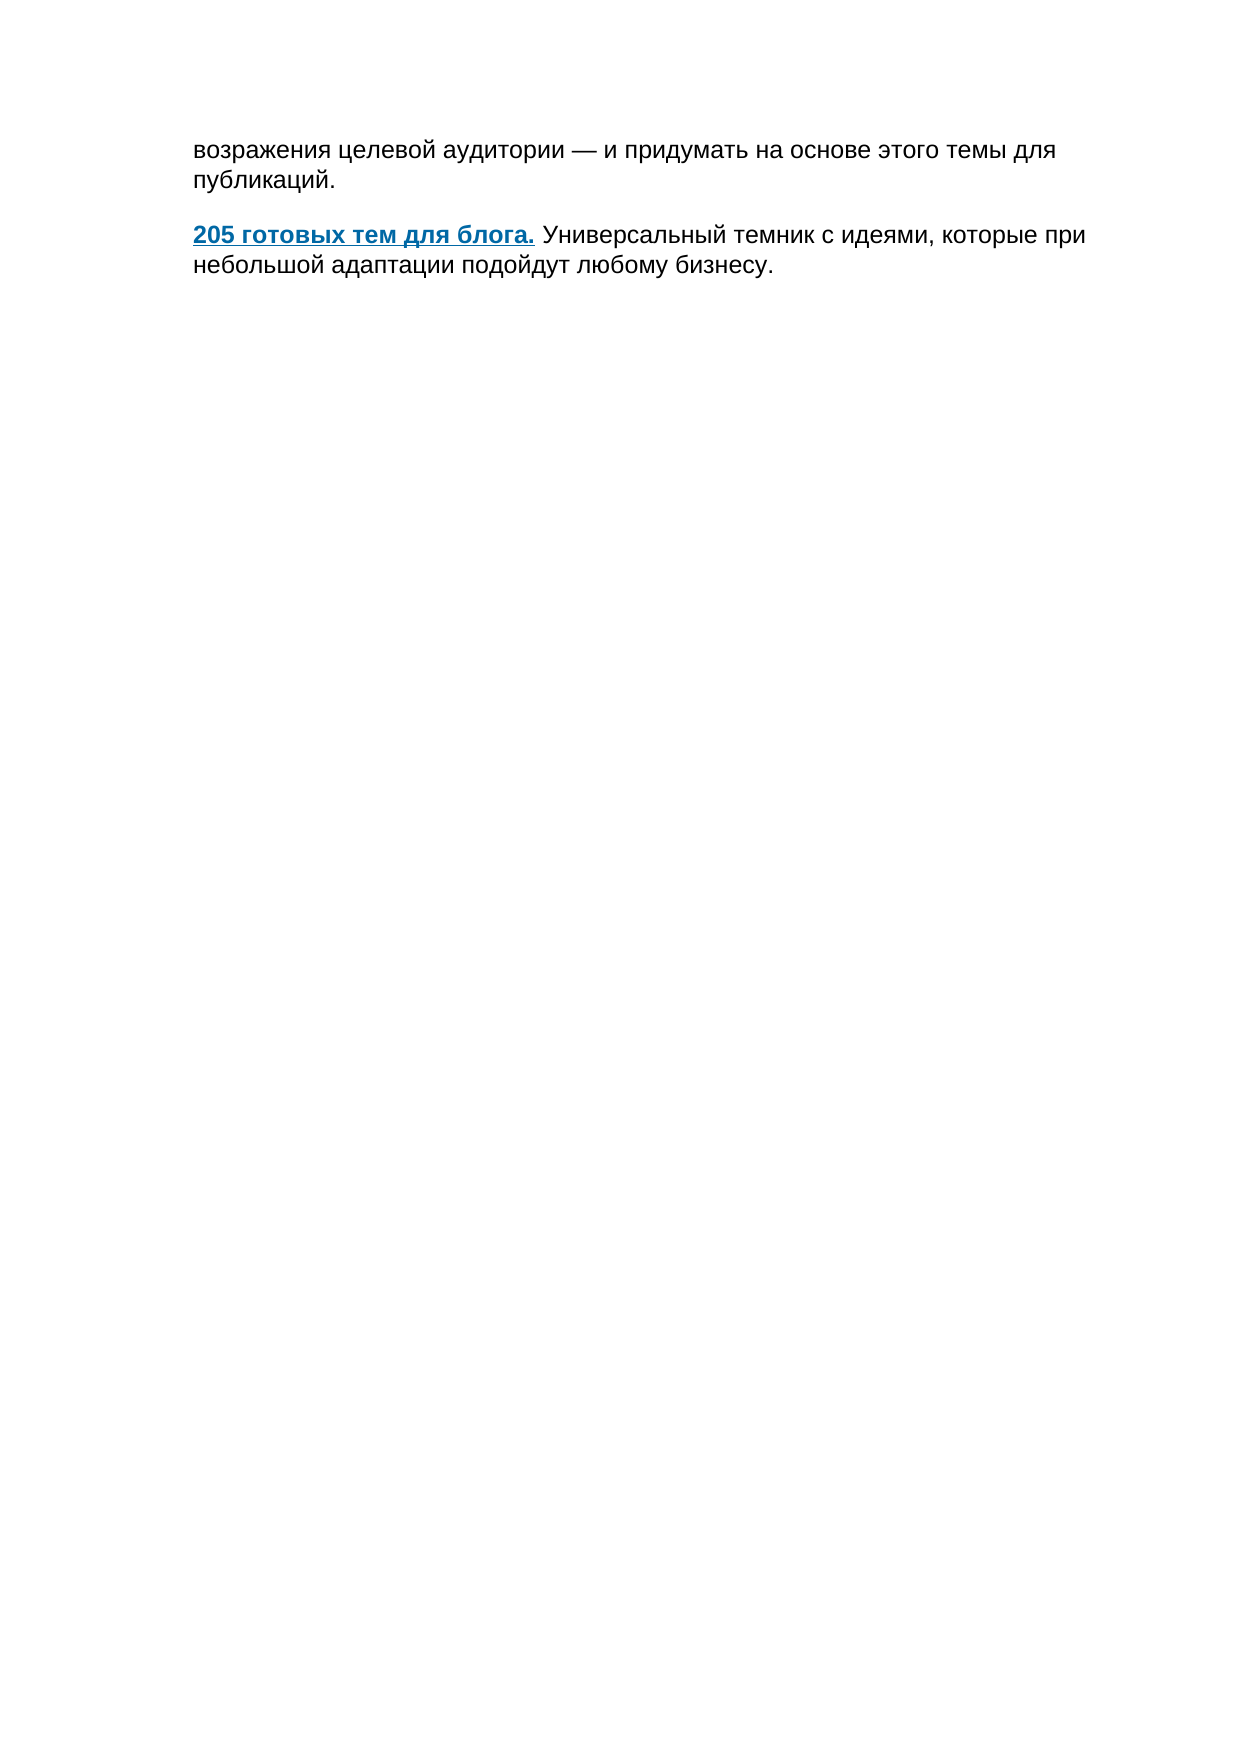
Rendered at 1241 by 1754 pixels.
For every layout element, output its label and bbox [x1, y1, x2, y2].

table_header [177, 118, 1152, 326]
